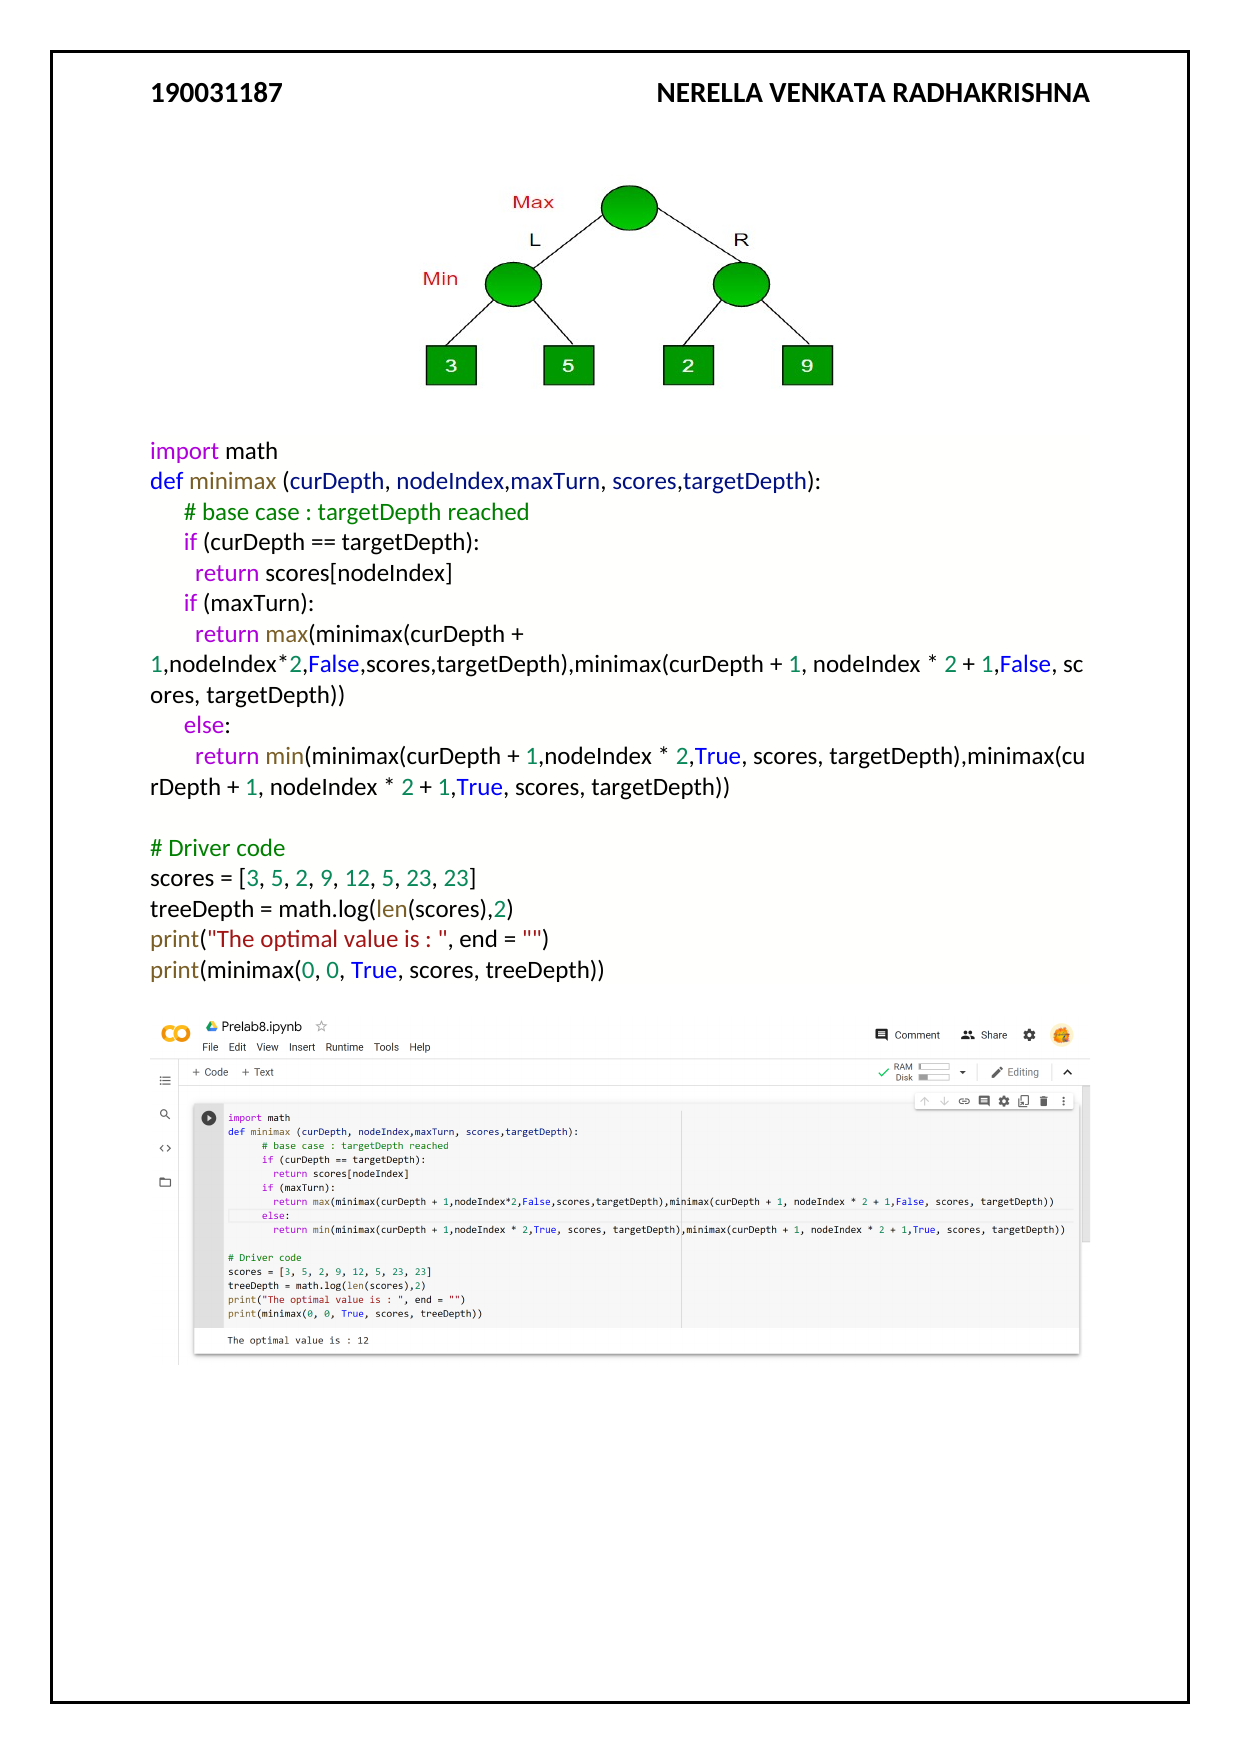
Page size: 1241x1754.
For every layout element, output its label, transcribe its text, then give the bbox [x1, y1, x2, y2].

text print(minimax(0, 0, True, scores, treeDepth)) [150, 954, 1090, 984]
text else: [150, 709, 1090, 740]
text # Driver code [150, 832, 1090, 862]
text if (curDepth == targetDepth): [150, 526, 1090, 557]
text def minimax (curDepth, nodeIndex,maxTurn, scores,targetDepth): [150, 465, 1090, 496]
text return min(minimax(curDepth + 1,nodeIndex * 2,True, scores, targetDepth),minimax(curDepth + 1, nodeIndex * 2 + 1,True, scores, targetDepth)) [150, 740, 1090, 801]
text print("The optimal value is : ", end = "") [150, 923, 1090, 954]
text # base case : targetDepth reached [150, 496, 1090, 526]
picture [371, 150, 866, 407]
text import math [150, 435, 1090, 465]
picture [150, 1014, 1091, 1365]
text if (maxTurn): [150, 587, 1090, 618]
text return max(minimax(curDepth + 1,nodeIndex*2,False,scores,targetDepth),minimax(curDepth + 1, nodeIndex * 2 + 1,False, scores, targetDepth)) [150, 618, 1090, 709]
text scores = [3, 5, 2, 9, 12, 5, 23, 23] [150, 862, 1090, 893]
text return scores[nodeIndex] [150, 557, 1090, 587]
text treeDepth = math.log(len(scores),2) [150, 893, 1090, 923]
